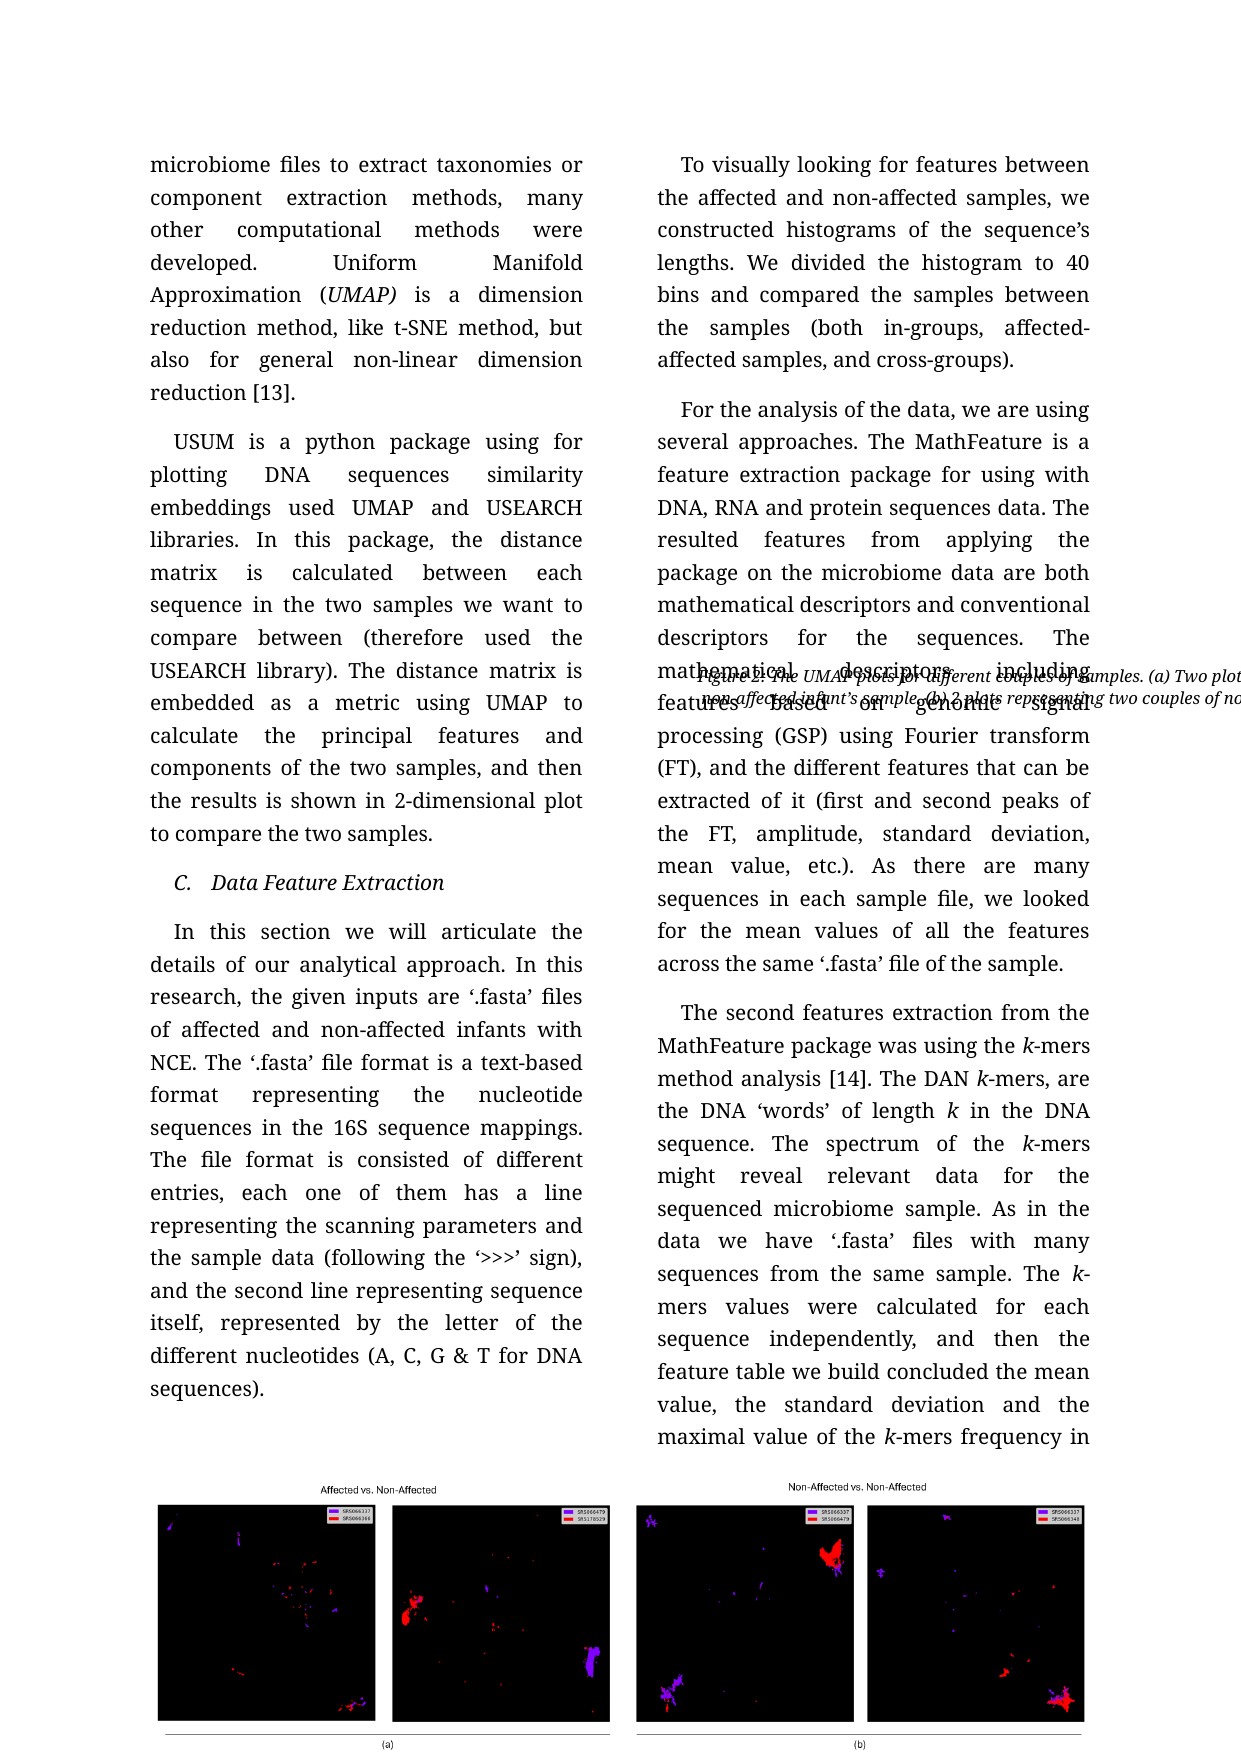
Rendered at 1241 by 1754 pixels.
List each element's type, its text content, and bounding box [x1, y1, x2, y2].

text For the analysis of the data, we are using several approaches. The MathFeature is a feature extraction package for using with DNA, RNA and protein sequences data. The resulted features from applying the package on the microbiome data are both mathematical descriptors and conventional descriptors for the sequences. The mathematical descriptors including features based on genomic signal processing (GSP) using Fourier transform (FT), and the different features that can be extracted of it (first and second peaks of the FT, amplitude, standard deviation, mean value, etc.). As there are many sequences in each sample file, we looked for the mean values of all the features across the same ‘.fasta’ file of the sample. [657, 395, 1090, 978]
text USUM is a python package using for plotting DNA sequences similarity embeddings used UMAP and USEARCH libraries. In this package, the distance matrix is calculated between each sequence in the two samples we want to compare between (therefore used the USEARCH library). The distance matrix is embedded as a metric using UMAP to calculate the principal features and components of the two samples, and then the results is shown in 2-dimensional plot to compare the two samples. [150, 427, 583, 847]
text To visually looking for features between the affected and non-affected samples, we constructed histograms of the sequence’s lengths. We divided the histogram to 40 bins and compared the samples between the samples (both in-groups, affected-affected samples, and cross-groups). [657, 150, 1090, 374]
list Data Feature Extraction [174, 868, 583, 896]
picture [151, 1477, 1092, 1754]
text In this section we will articulate the details of our analytical approach. In this research, the given inputs are ‘.fasta’ files of affected and non-affected infants with NCE. The ‘.fasta’ file format is a text-based format representing the nucleotide sequences in the 16S sequence mappings. The file format is consisted of different entries, each one of them has a line representing the scanning parameters and the sample data (following the ‘>>>’ sign), and the second line representing sequence itself, represented by the letter of the different nucleotides (A, C, G & T for DNA sequences). [150, 917, 583, 1402]
